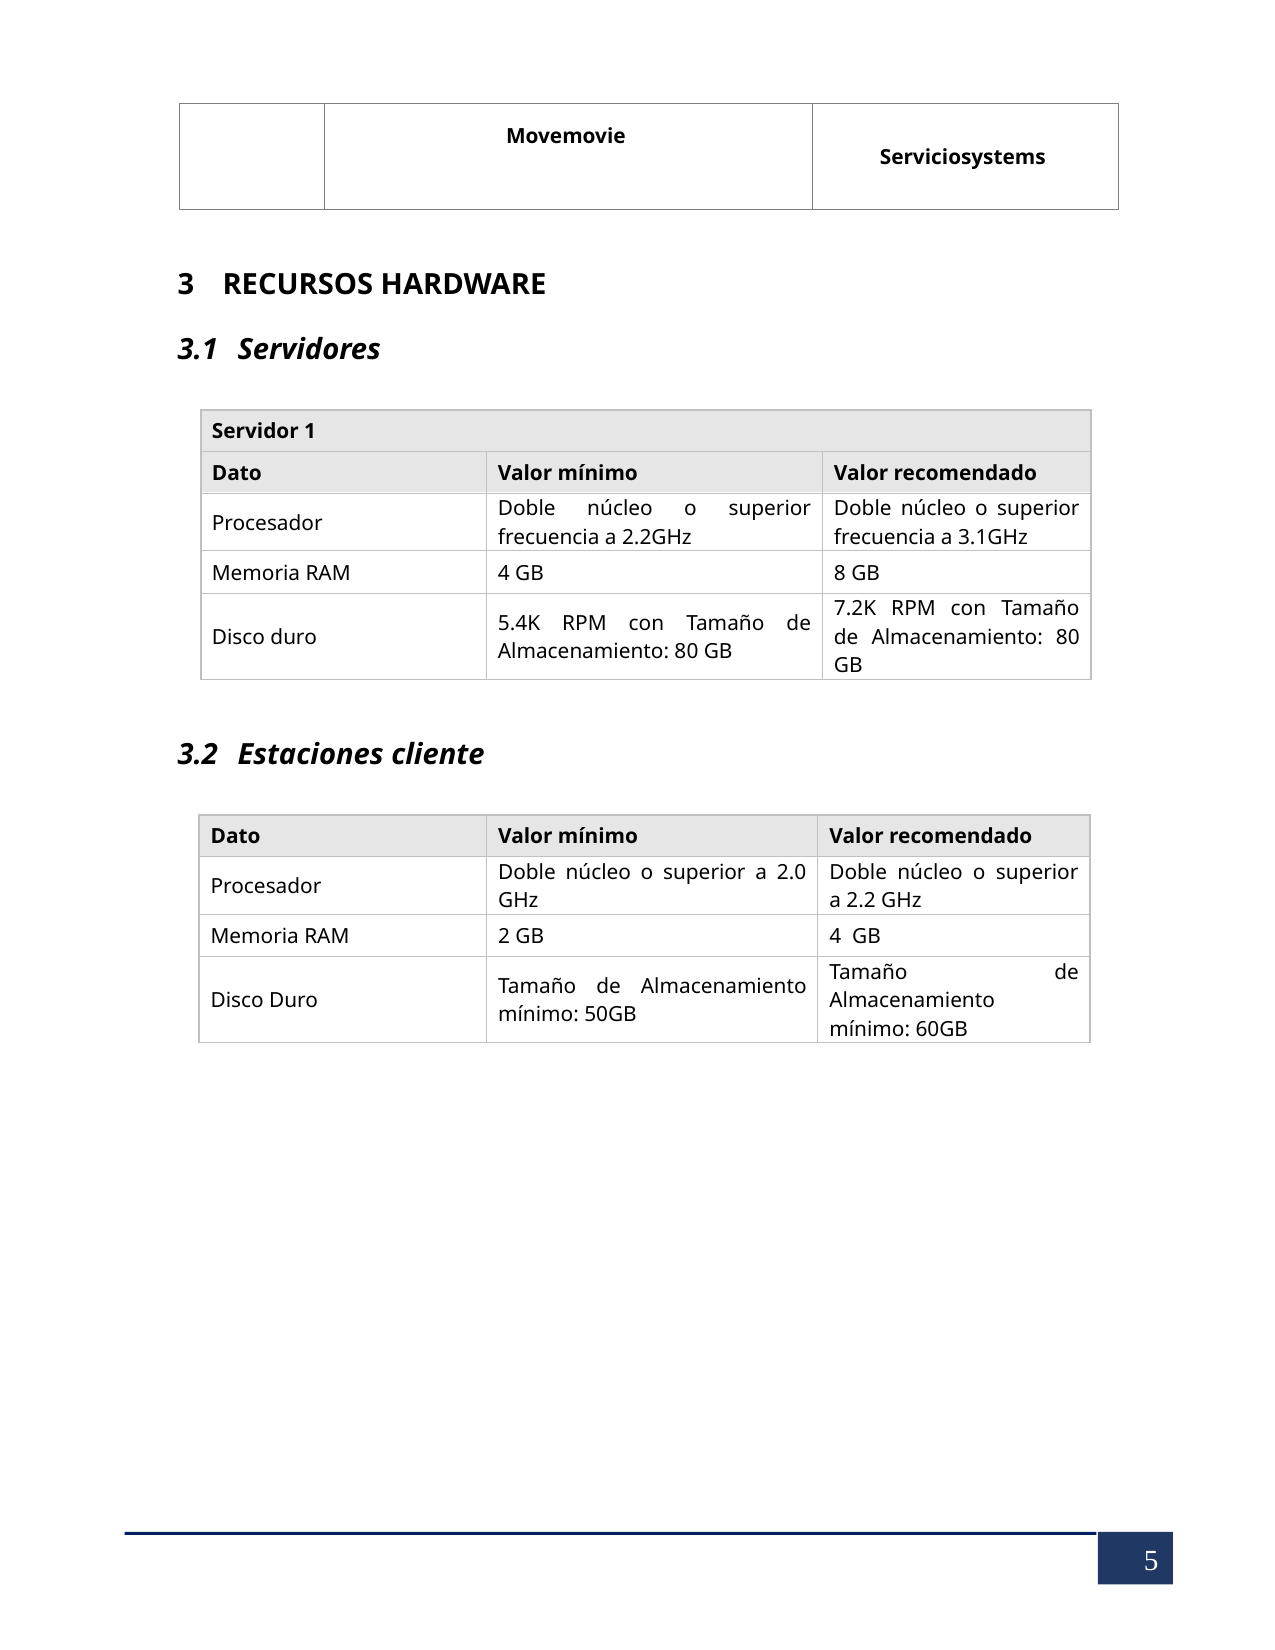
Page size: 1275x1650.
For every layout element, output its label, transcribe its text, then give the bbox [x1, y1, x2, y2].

table_cell 4 GB [818, 915, 1089, 956]
table_header Valor mínimo [487, 816, 817, 856]
table_cell Disco duro [202, 594, 486, 679]
table_cell Doble núcleo o superior a 2.0 GHz [487, 857, 817, 914]
table_cell Valor mínimo [487, 452, 822, 492]
table_cell Disco Duro [200, 957, 486, 1042]
table_cell Procesador [200, 857, 486, 914]
table_cell Tamaño de Almacenamiento mínimo: 60GB [818, 957, 1089, 1042]
table_cell Doble núcleo o superior frecuencia a 2.2GHz [487, 494, 822, 550]
table_header Servidor 1 [202, 411, 1090, 451]
table_cell Dato [202, 452, 486, 492]
table_cell Procesador [202, 494, 486, 550]
table_cell 5.4K RPM con Tamaño de Almacenamiento: 80 GB [487, 594, 822, 679]
table_cell Doble núcleo o superior a 2.2 GHz [818, 857, 1089, 914]
table_cell 7.2K RPM con Tamaño de Almacenamiento: 80 GB [823, 594, 1090, 679]
subtitle RECURSOS HARDWARE [177, 263, 1098, 303]
subtitle Estaciones cliente [177, 733, 1098, 773]
table_cell Memoria RAM [200, 915, 486, 956]
table_header Valor recomendado [818, 816, 1089, 856]
table_cell 4 GB [487, 551, 822, 592]
table_cell Doble núcleo o superior frecuencia a 3.1GHz [823, 494, 1090, 550]
table_cell 2 GB [487, 915, 817, 956]
table_cell Tamaño de Almacenamiento mínimo: 50GB [487, 957, 817, 1042]
table_cell Memoria RAM [202, 551, 486, 592]
subtitle Servidores [177, 328, 1098, 368]
table_cell 8 GB [823, 551, 1090, 592]
table_cell Valor recomendado [823, 452, 1090, 492]
table_header Dato [200, 816, 486, 856]
